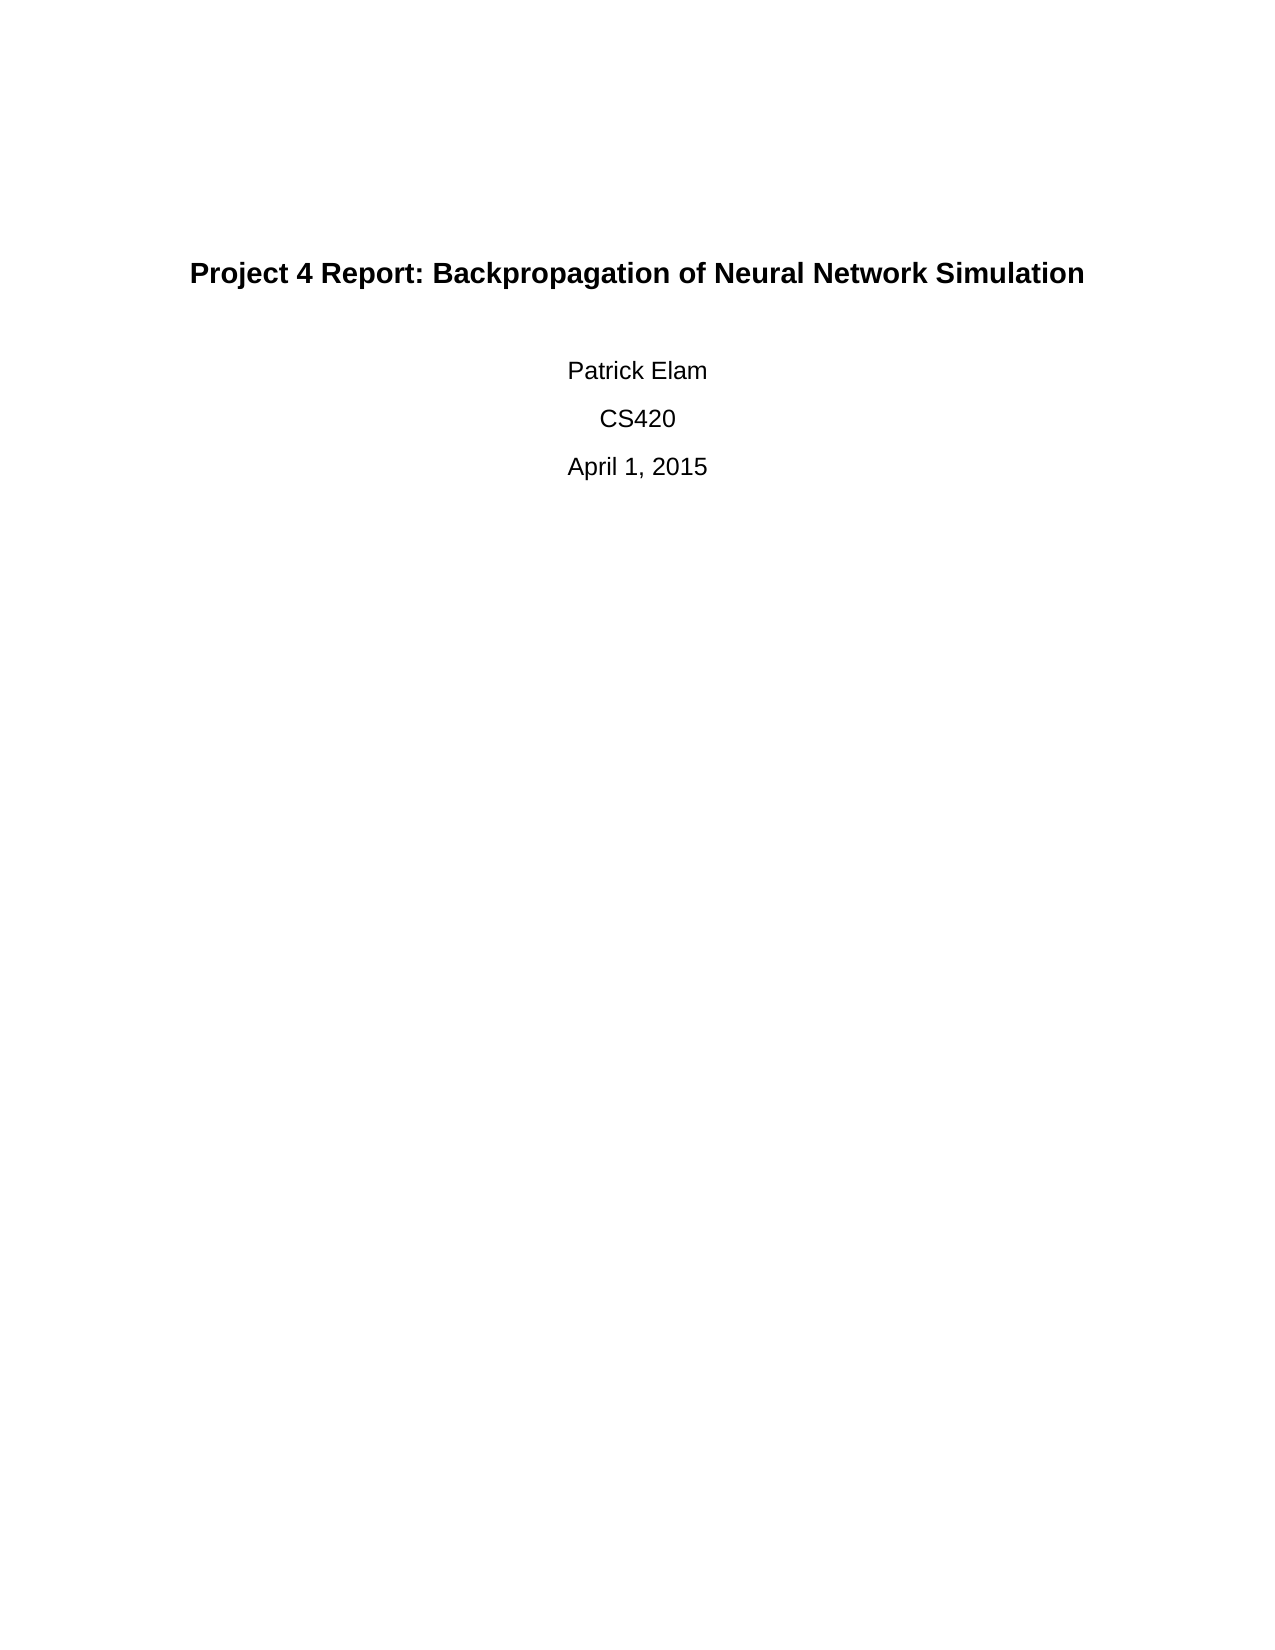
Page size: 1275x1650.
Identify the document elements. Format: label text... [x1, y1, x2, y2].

text April 1, 2015 [150, 452, 1125, 480]
text CS420 [150, 404, 1125, 433]
text Patrick Elam [150, 356, 1125, 385]
text Project 4 Report: Backpropagation of Neural Network Simulation [150, 256, 1125, 289]
